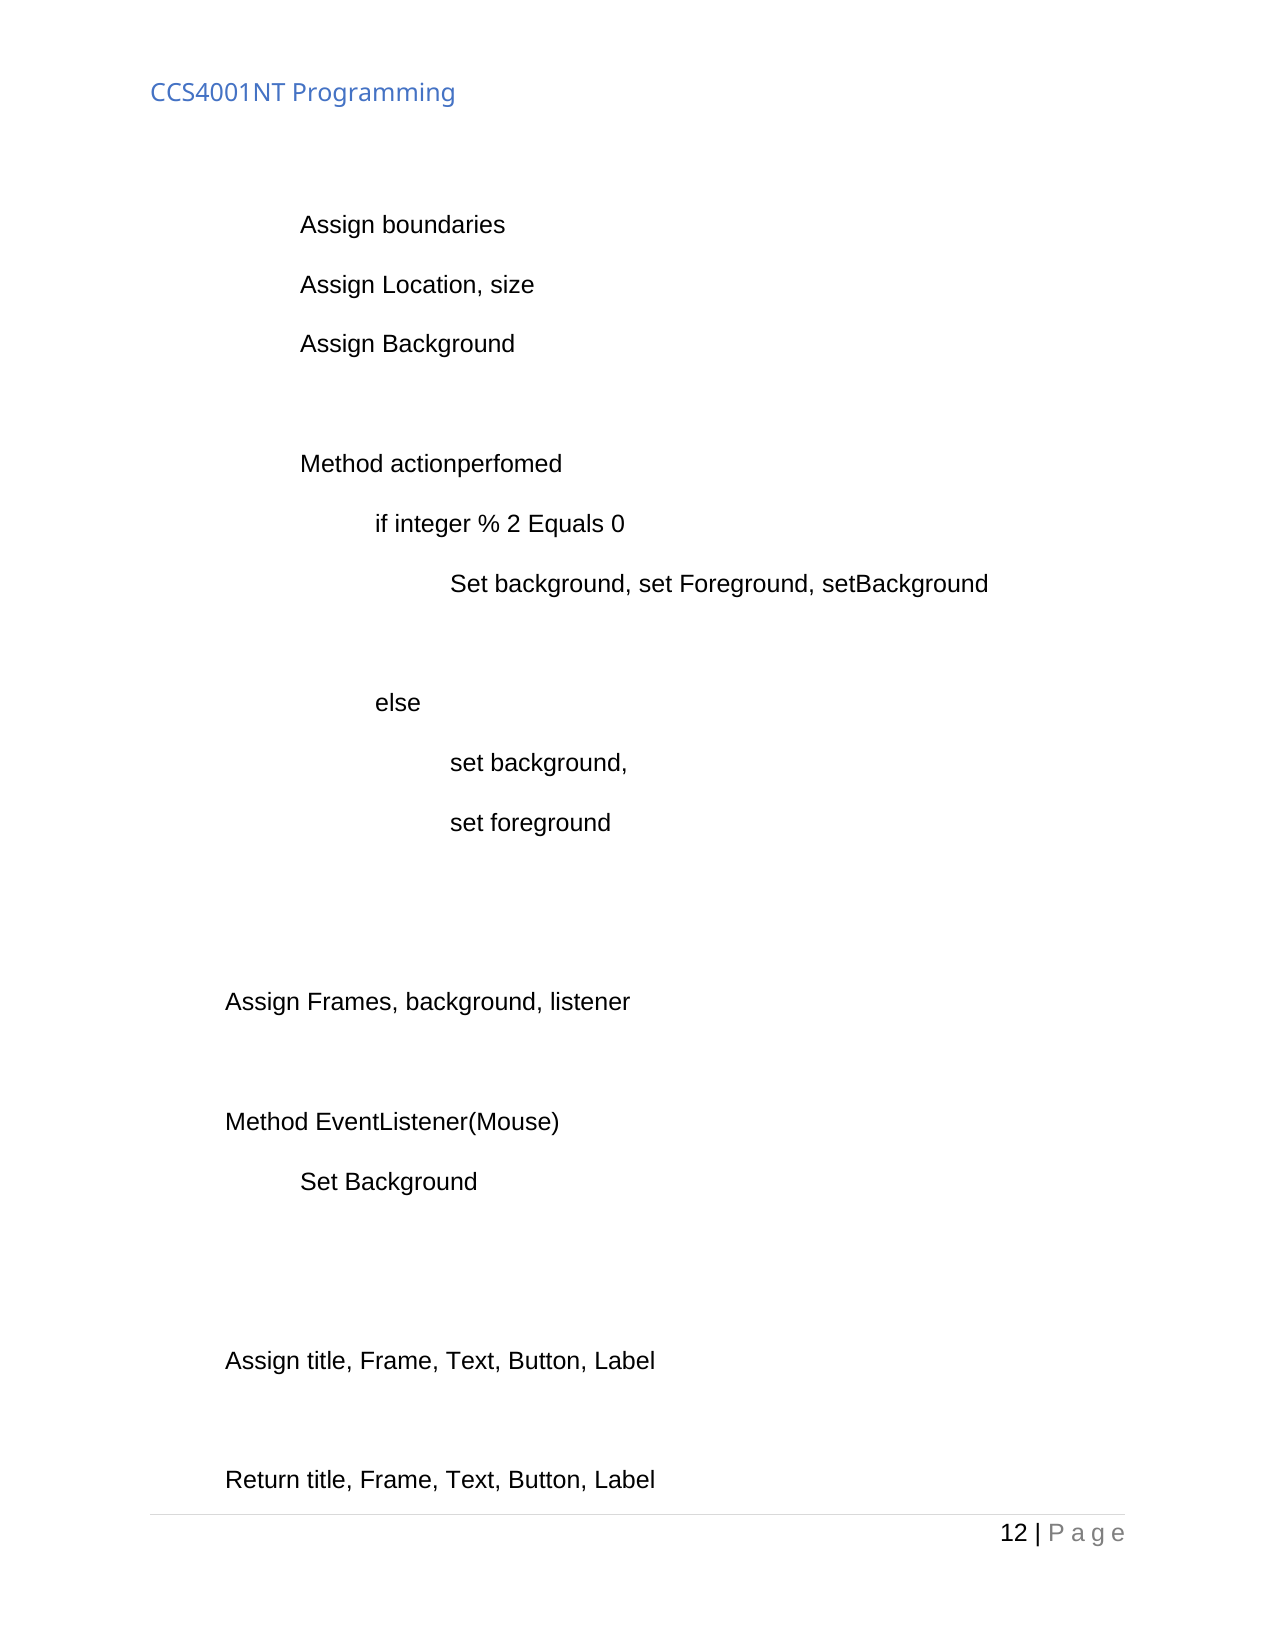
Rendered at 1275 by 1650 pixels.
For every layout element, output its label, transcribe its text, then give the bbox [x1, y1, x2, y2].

text set foreground [150, 808, 1125, 836]
text Assign Background [150, 329, 1125, 358]
text Assign Frames, background, listener [150, 987, 1125, 1016]
text else [150, 688, 1125, 717]
text set background, [150, 748, 1125, 777]
text Set background, set Foreground, setBackground [150, 568, 1125, 597]
text Method actionperfomed [150, 449, 1125, 478]
text Method EventListener(Mouse) [150, 1107, 1125, 1135]
text Return title, Frame, Text, Button, Label [150, 1465, 1125, 1494]
text Set Background [150, 1166, 1125, 1195]
text Assign title, Frame, Text, Button, Label [150, 1346, 1125, 1374]
text if integer % 2 Equals 0 [150, 509, 1125, 537]
text Assign boundaries [150, 210, 1125, 238]
text Assign Location, size [150, 269, 1125, 298]
